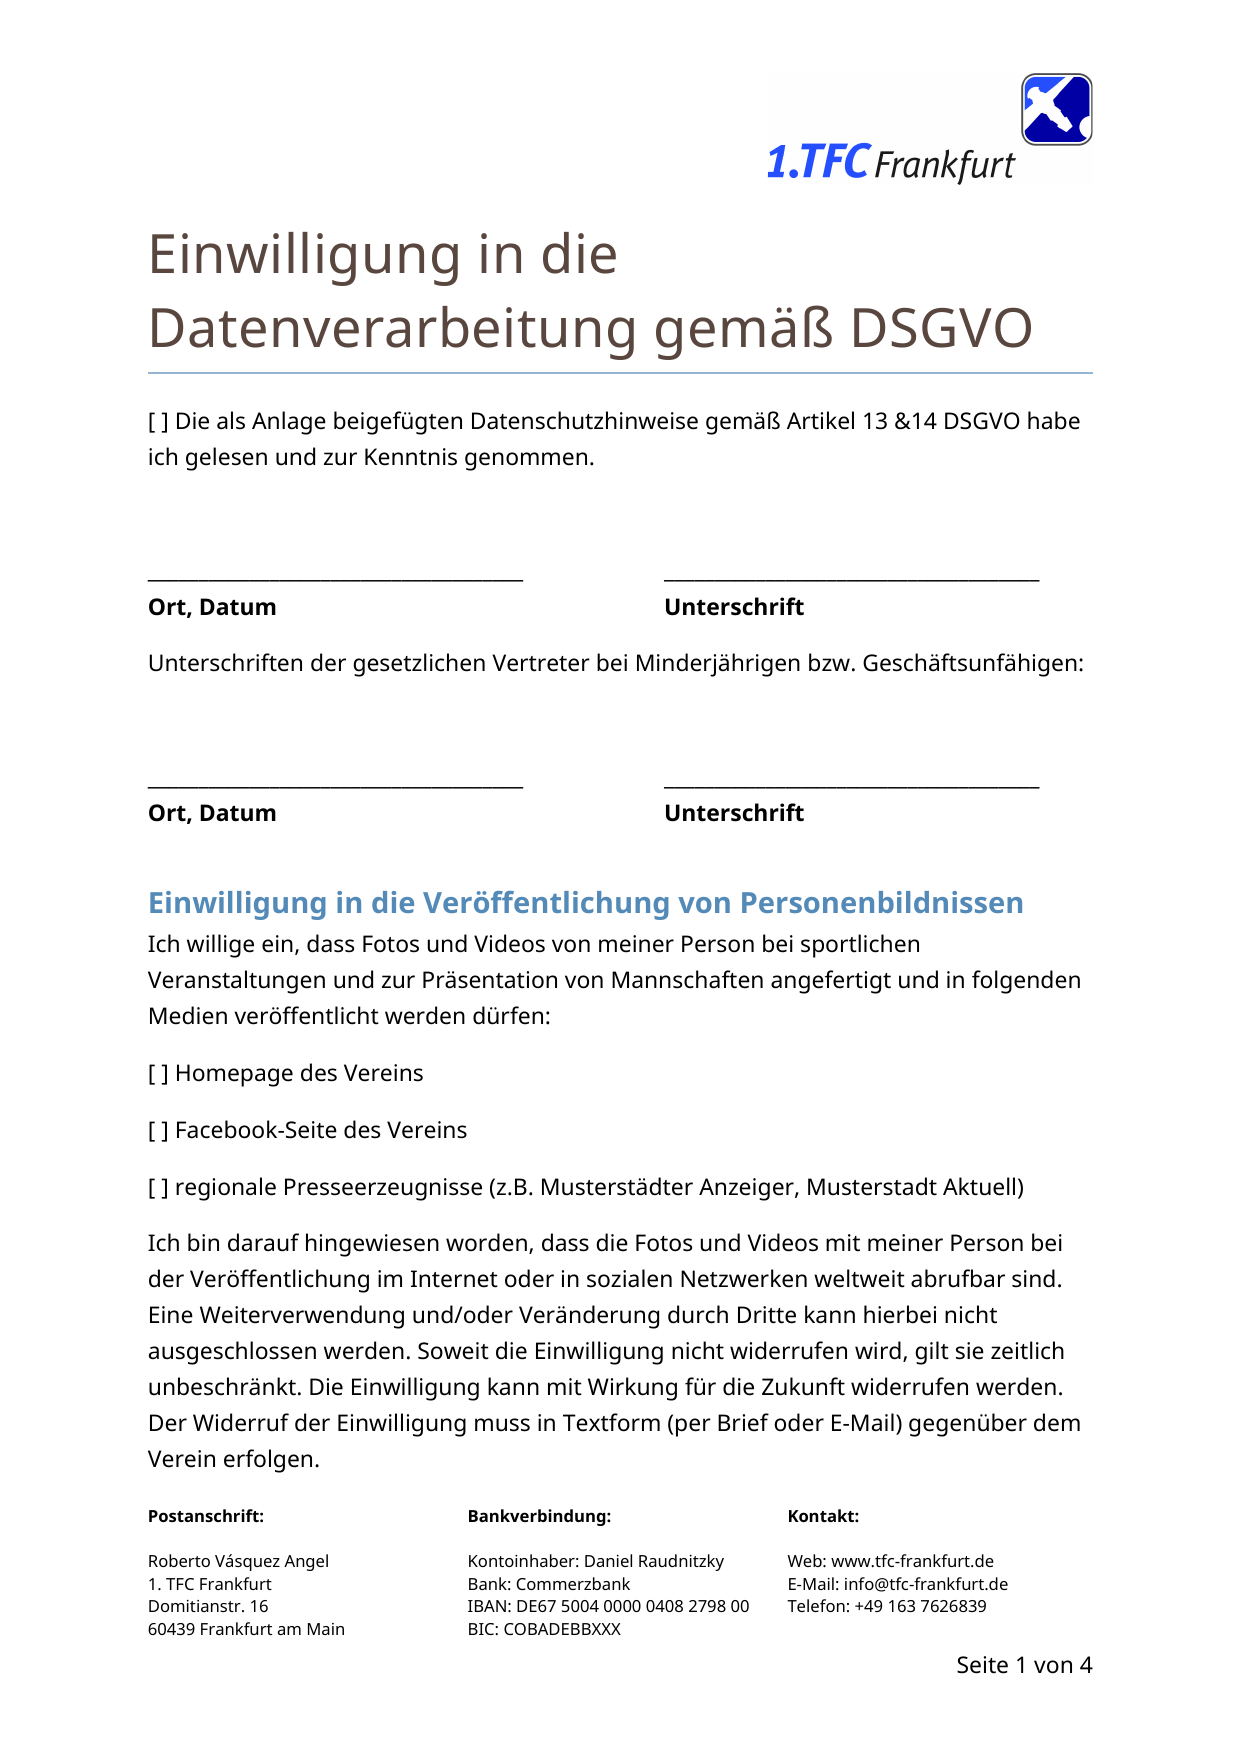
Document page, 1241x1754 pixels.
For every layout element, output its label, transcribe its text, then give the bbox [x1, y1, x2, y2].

text [ ] Homepage des Vereins [148, 1057, 1093, 1088]
picture [767, 73, 1093, 185]
text Ich willige ein, dass Fotos und Videos von meiner Person bei sportlichen Veranstaltungen und zur Präsentation von Mannschaften angefertigt und in folgenden Medien veröffentlicht werden dürfen: [148, 928, 1093, 1031]
text _____________________________________ _____________________________________ Ort, Datum Unterschrift [148, 554, 1093, 622]
text [ ] Die als Anlage beigefügten Datenschutzhinweise gemäß Artikel 13 &14 DSGVO habe ich gelesen und zur Kenntnis genommen. [148, 405, 1093, 472]
subtitle Einwilligung in die Veröffentlichung von Personenbildnissen [148, 883, 1093, 922]
text [ ] Facebook-Seite des Vereins [148, 1114, 1093, 1145]
text Unterschriften der gesetzlichen Vertreter bei Minderjährigen bzw. Geschäftsunfähigen: [148, 647, 1093, 678]
text Ich bin darauf hingewiesen worden, dass die Fotos und Videos mit meiner Person bei der Veröffentlichung im Internet oder in sozialen Netzwerken weltweit abrufbar sind. Eine Weiterverwendung und/oder Veränderung durch Dritte kann hierbei nicht ausgeschlossen werden. Soweit die Einwilligung nicht widerrufen wird, gilt sie zeitlich unbeschränkt. Die Einwilligung kann mit Wirkung für die Zukunft widerrufen werden. Der Widerruf der Einwilligung muss in Textform (per Brief oder E-Mail) gegenüber dem Verein erfolgen. [148, 1227, 1093, 1474]
text _____________________________________ _____________________________________ Ort, Datum Unterschrift [148, 761, 1093, 828]
title Einwilligung in die Datenverarbeitung gemäß DSGVO [148, 216, 1093, 372]
text [ ] regionale Presseerzeugnisse (z.B. Musterstädter Anzeiger, Musterstadt Aktuell) [148, 1170, 1093, 1202]
